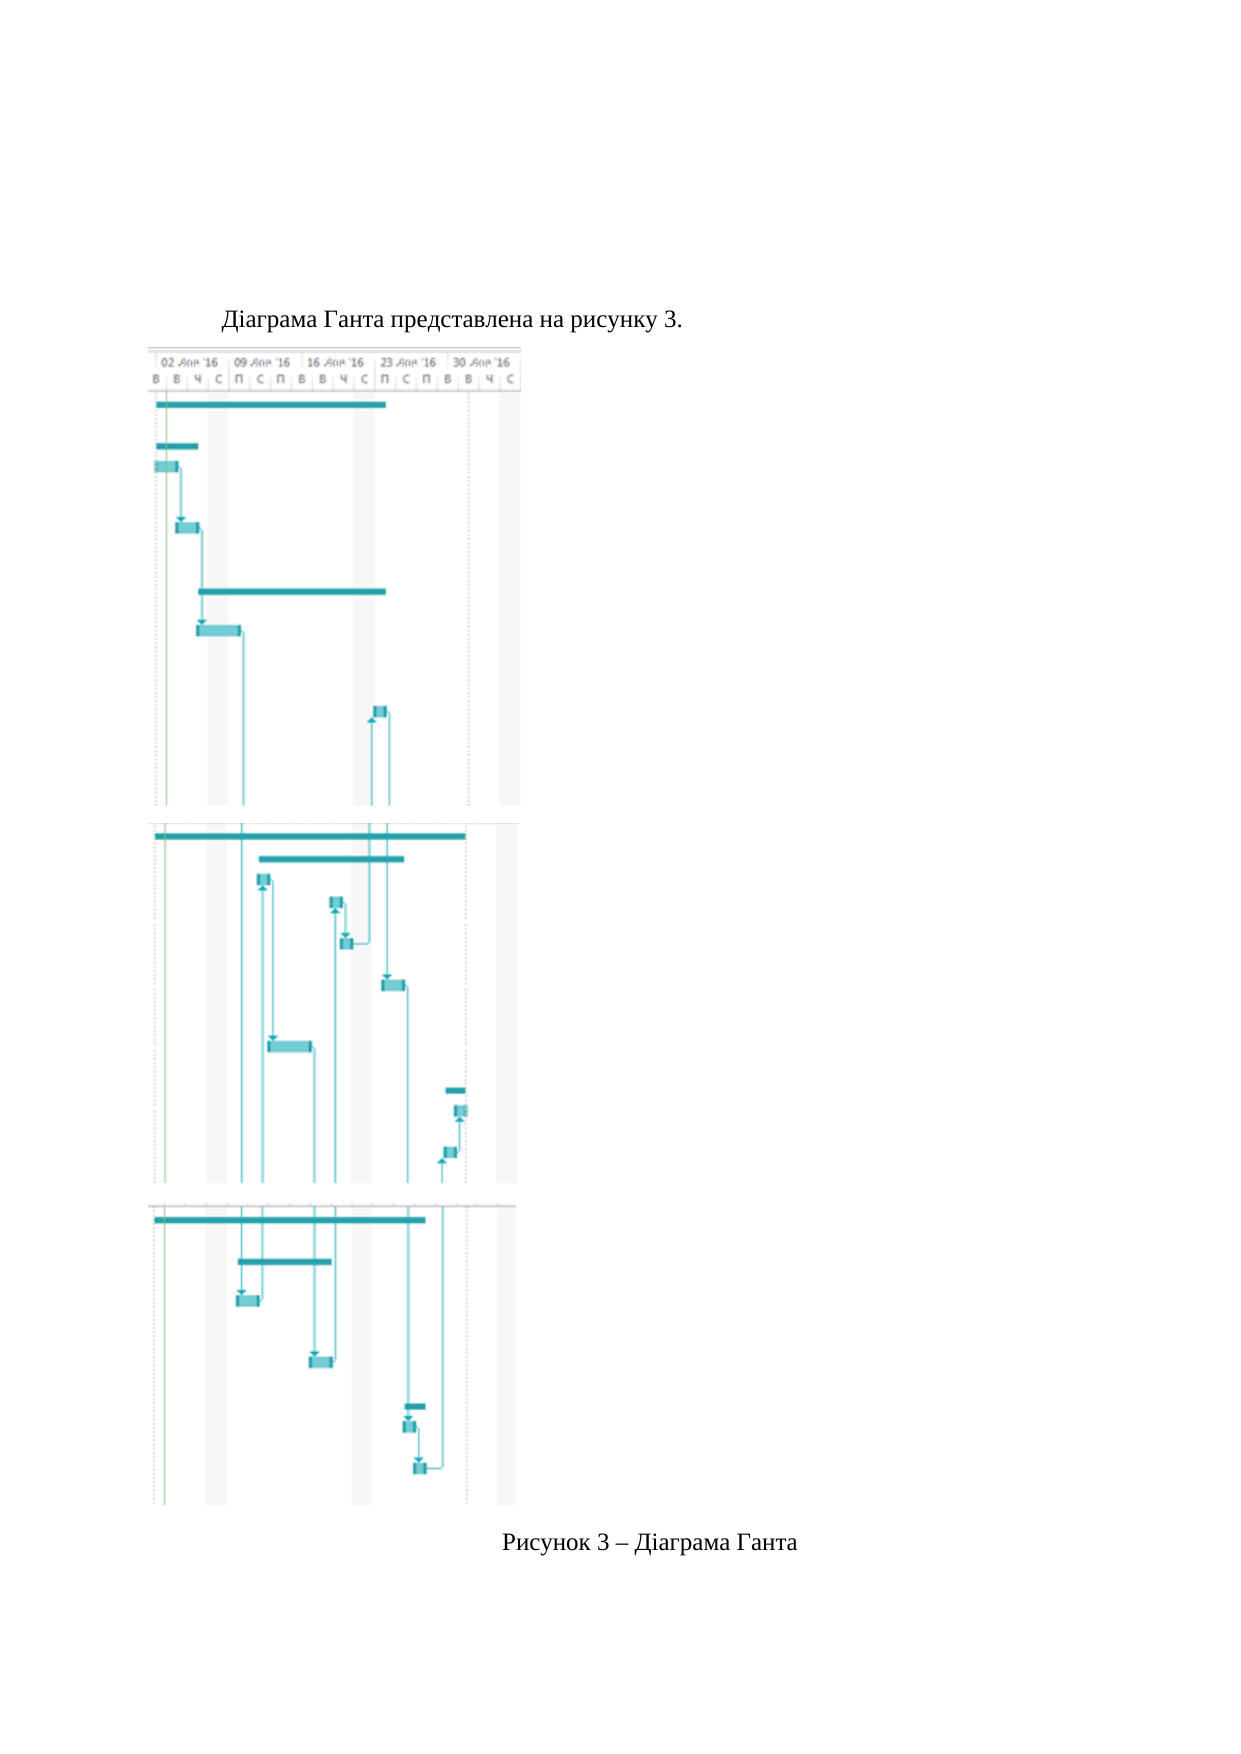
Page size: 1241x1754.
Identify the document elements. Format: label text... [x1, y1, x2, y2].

text Діаграма Ганта представлена на рисунку 3. [148, 304, 1152, 333]
picture [147, 823, 520, 1188]
picture [147, 347, 522, 809]
text Рисунок 3 – Діаграма Ганта [148, 1527, 1152, 1556]
picture [147, 1203, 517, 1512]
